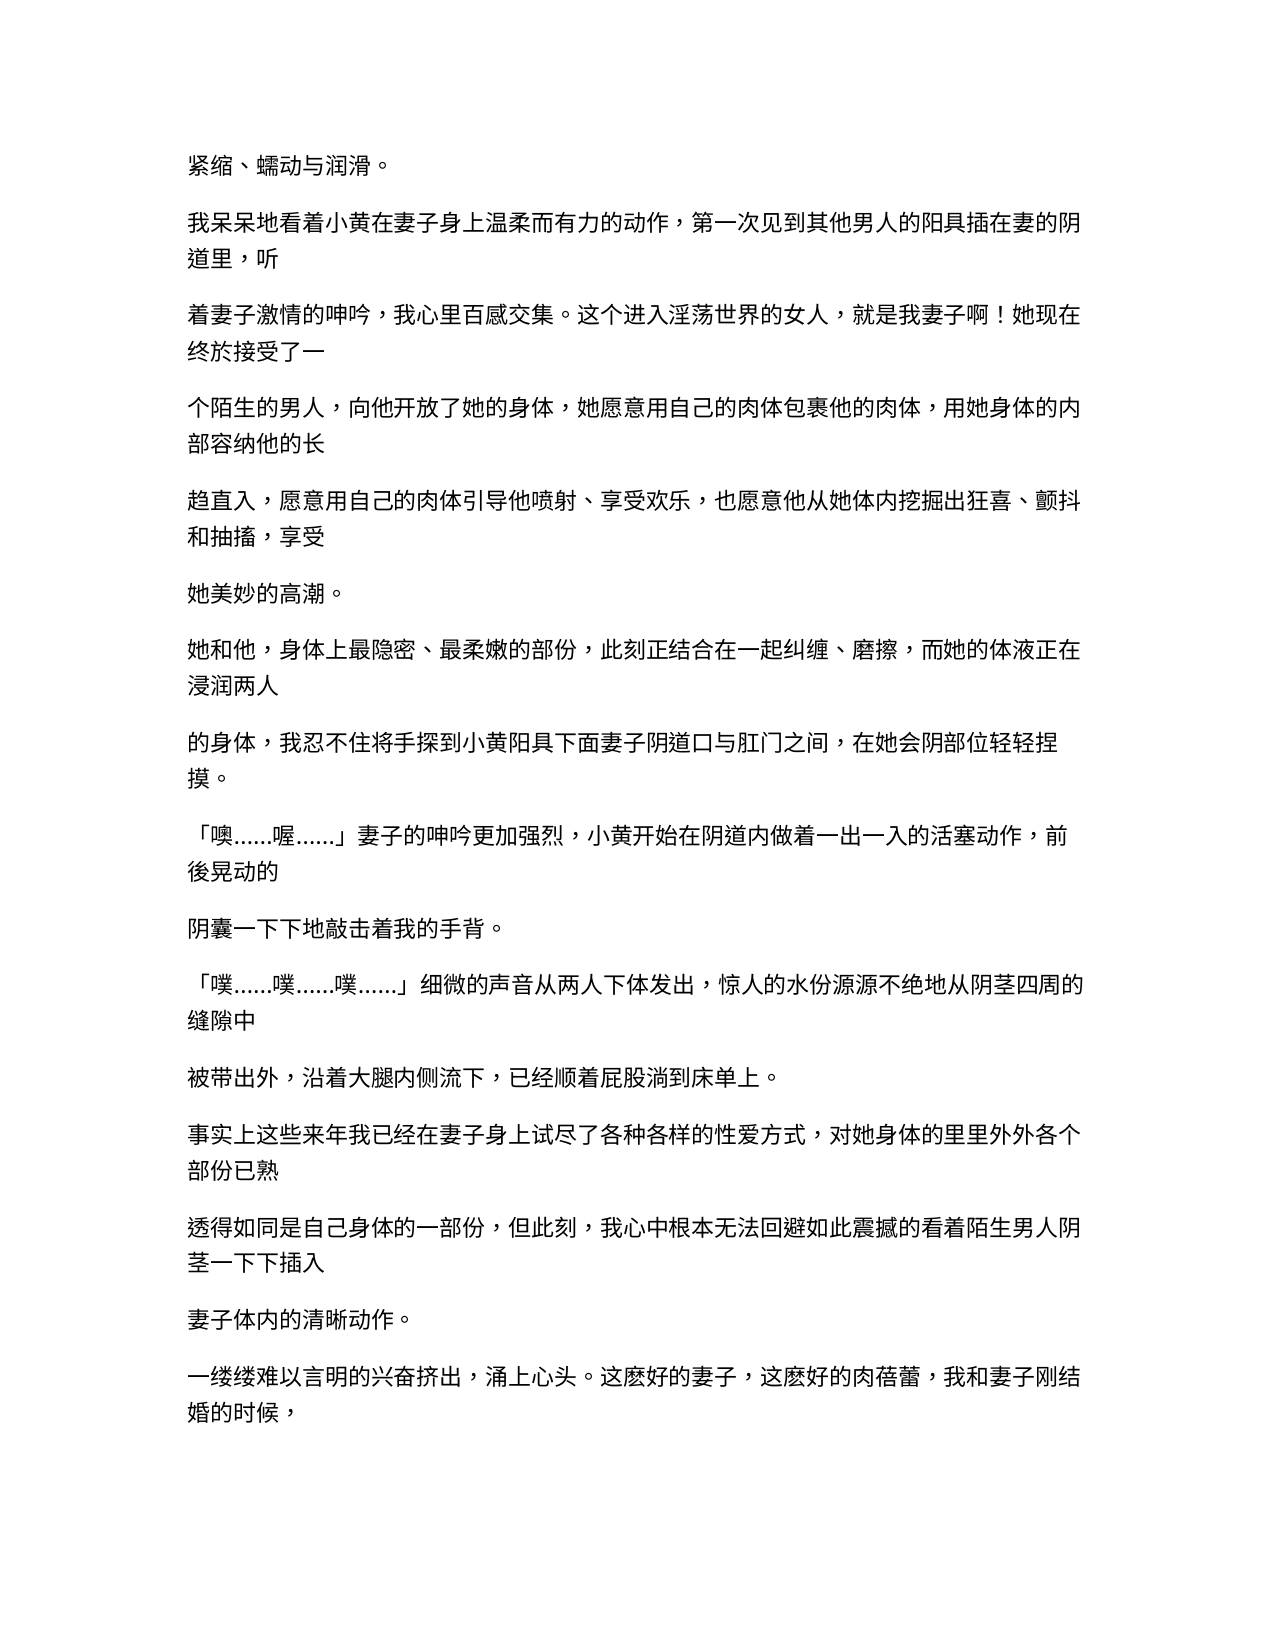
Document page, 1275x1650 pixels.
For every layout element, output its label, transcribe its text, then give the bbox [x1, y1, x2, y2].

text 阴囊一下下地敲击着我的手背。 [187, 912, 1087, 944]
text 事实上这些来年我已经在妻子身上试尽了各种各样的性爱方式，对她身体的里里外外各个部份已熟 [187, 1119, 1087, 1186]
text 「噗……噗……噗……」细微的声音从两人下体发出，惊人的水份源源不绝地从阴茎四周的缝隙中 [187, 969, 1087, 1036]
text 紧缩、蠕动与润滑。 [187, 150, 1087, 181]
text 个陌生的男人，向他开放了她的身体，她愿意用自己的肉体包裹他的肉体，用她身体的内部容纳他的长 [187, 392, 1087, 459]
text 的身体，我忍不住将手探到小黄阳具下面妻子阴道口与肛门之间，在她会阴部位轻轻捏摸。 [187, 727, 1087, 794]
text 一缕缕难以言明的兴奋挤出，涌上心头。这麽好的妻子，这麽好的肉蓓蕾，我和妻子刚结婚的时候， [187, 1361, 1087, 1428]
text 被带出外，沿着大腿内侧流下，已经顺着屁股淌到床单上。 [187, 1062, 1087, 1093]
text 透得如同是自己身体的一部份，但此刻，我心中根本无法回避如此震撼的看着陌生男人阴茎一下下插入 [187, 1211, 1087, 1279]
text 她美妙的高潮。 [187, 578, 1087, 609]
text 「噢……喔……」妻子的呻吟更加强烈，小黄开始在阴道内做着一出一入的活塞动作，前後晃动的 [187, 820, 1087, 887]
text 我呆呆地看着小黄在妻子身上温柔而有力的动作，第一次见到其他男人的阳具插在妻的阴道里，听 [187, 207, 1087, 274]
text 妻子体内的清晰动作。 [187, 1304, 1087, 1335]
text 她和他，身体上最隐密、最柔嫩的部份，此刻正结合在一起纠缠、磨擦，而她的体液正在浸润两人 [187, 634, 1087, 702]
text 趋直入，愿意用自己的肉体引导他喷射、享受欢乐，也愿意他从她体内挖掘出狂喜、颤抖和抽搐，享受 [187, 485, 1087, 552]
text 着妻子激情的呻吟，我心里百感交集。这个进入淫荡世界的女人，就是我妻子啊！她现在终於接受了一 [187, 299, 1087, 367]
